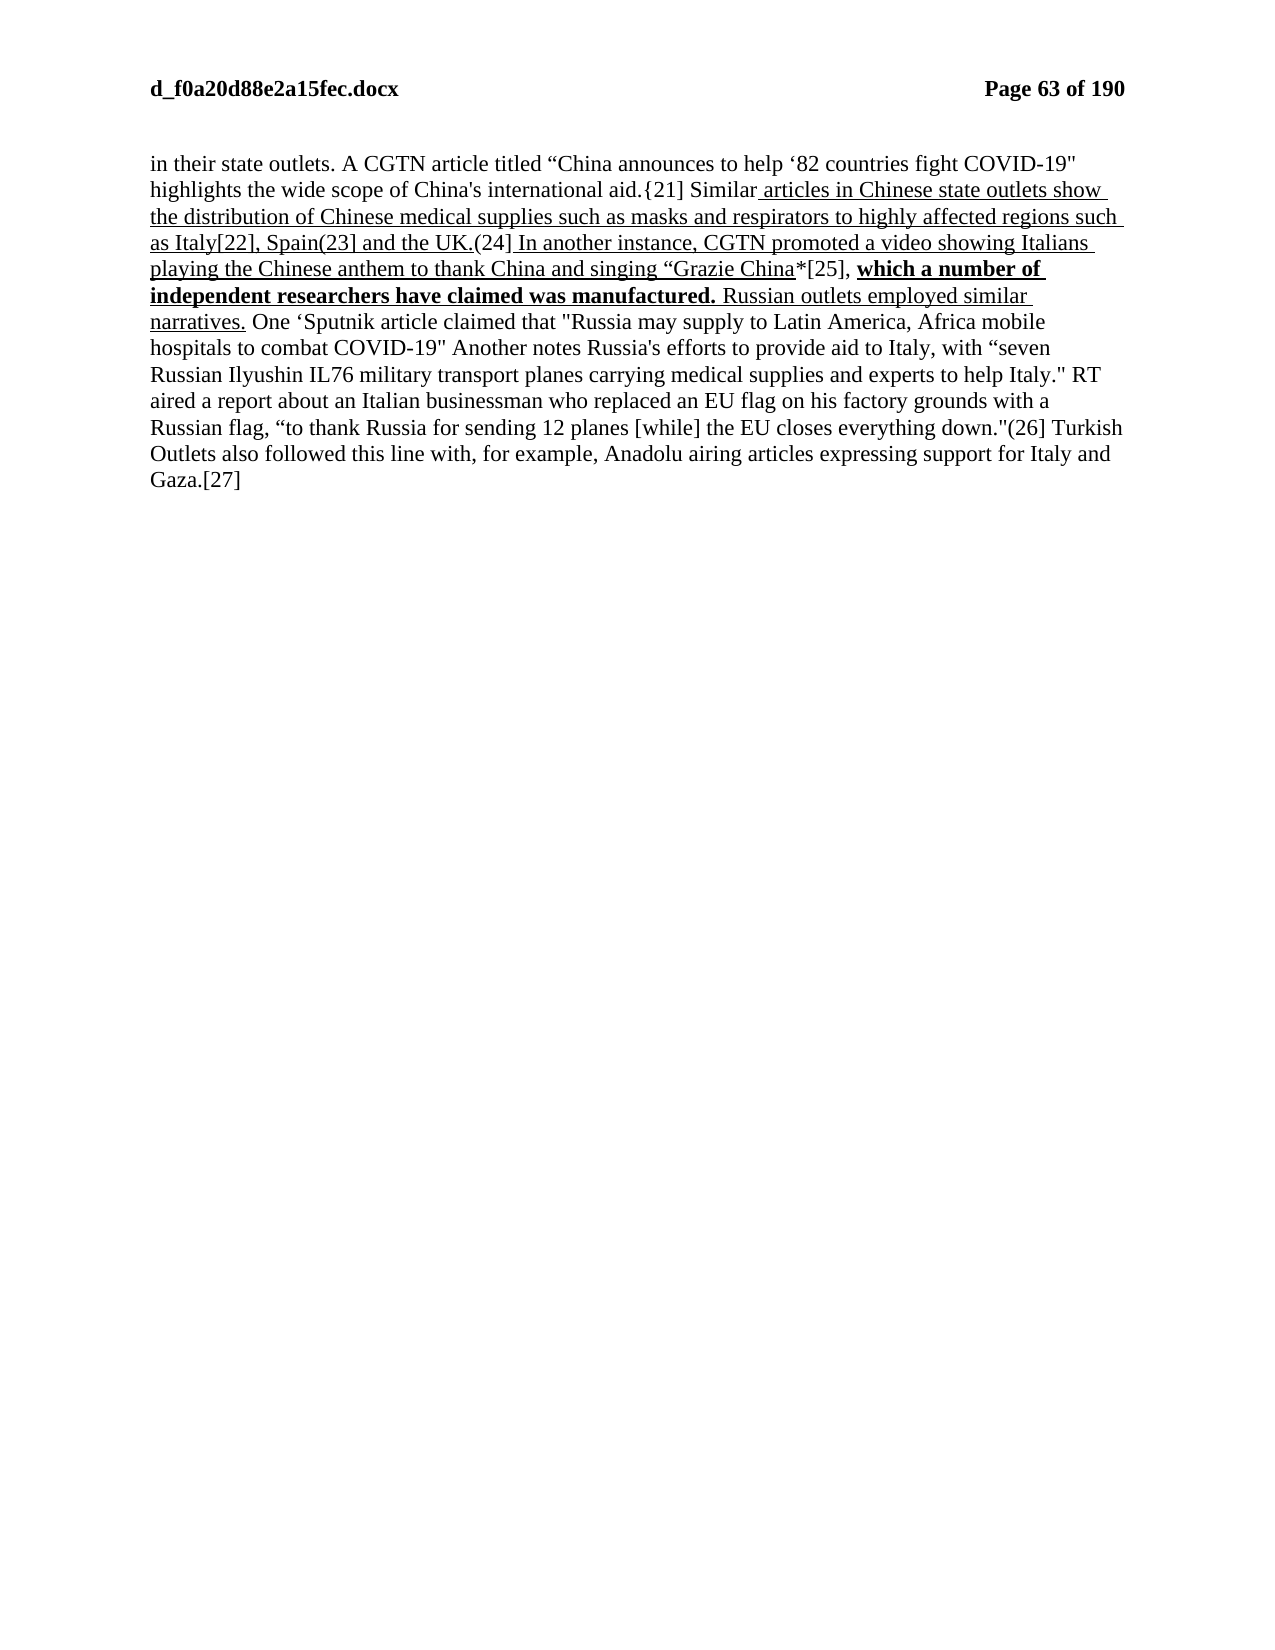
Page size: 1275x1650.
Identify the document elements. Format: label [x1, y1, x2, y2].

text [150, 150, 1125, 493]
